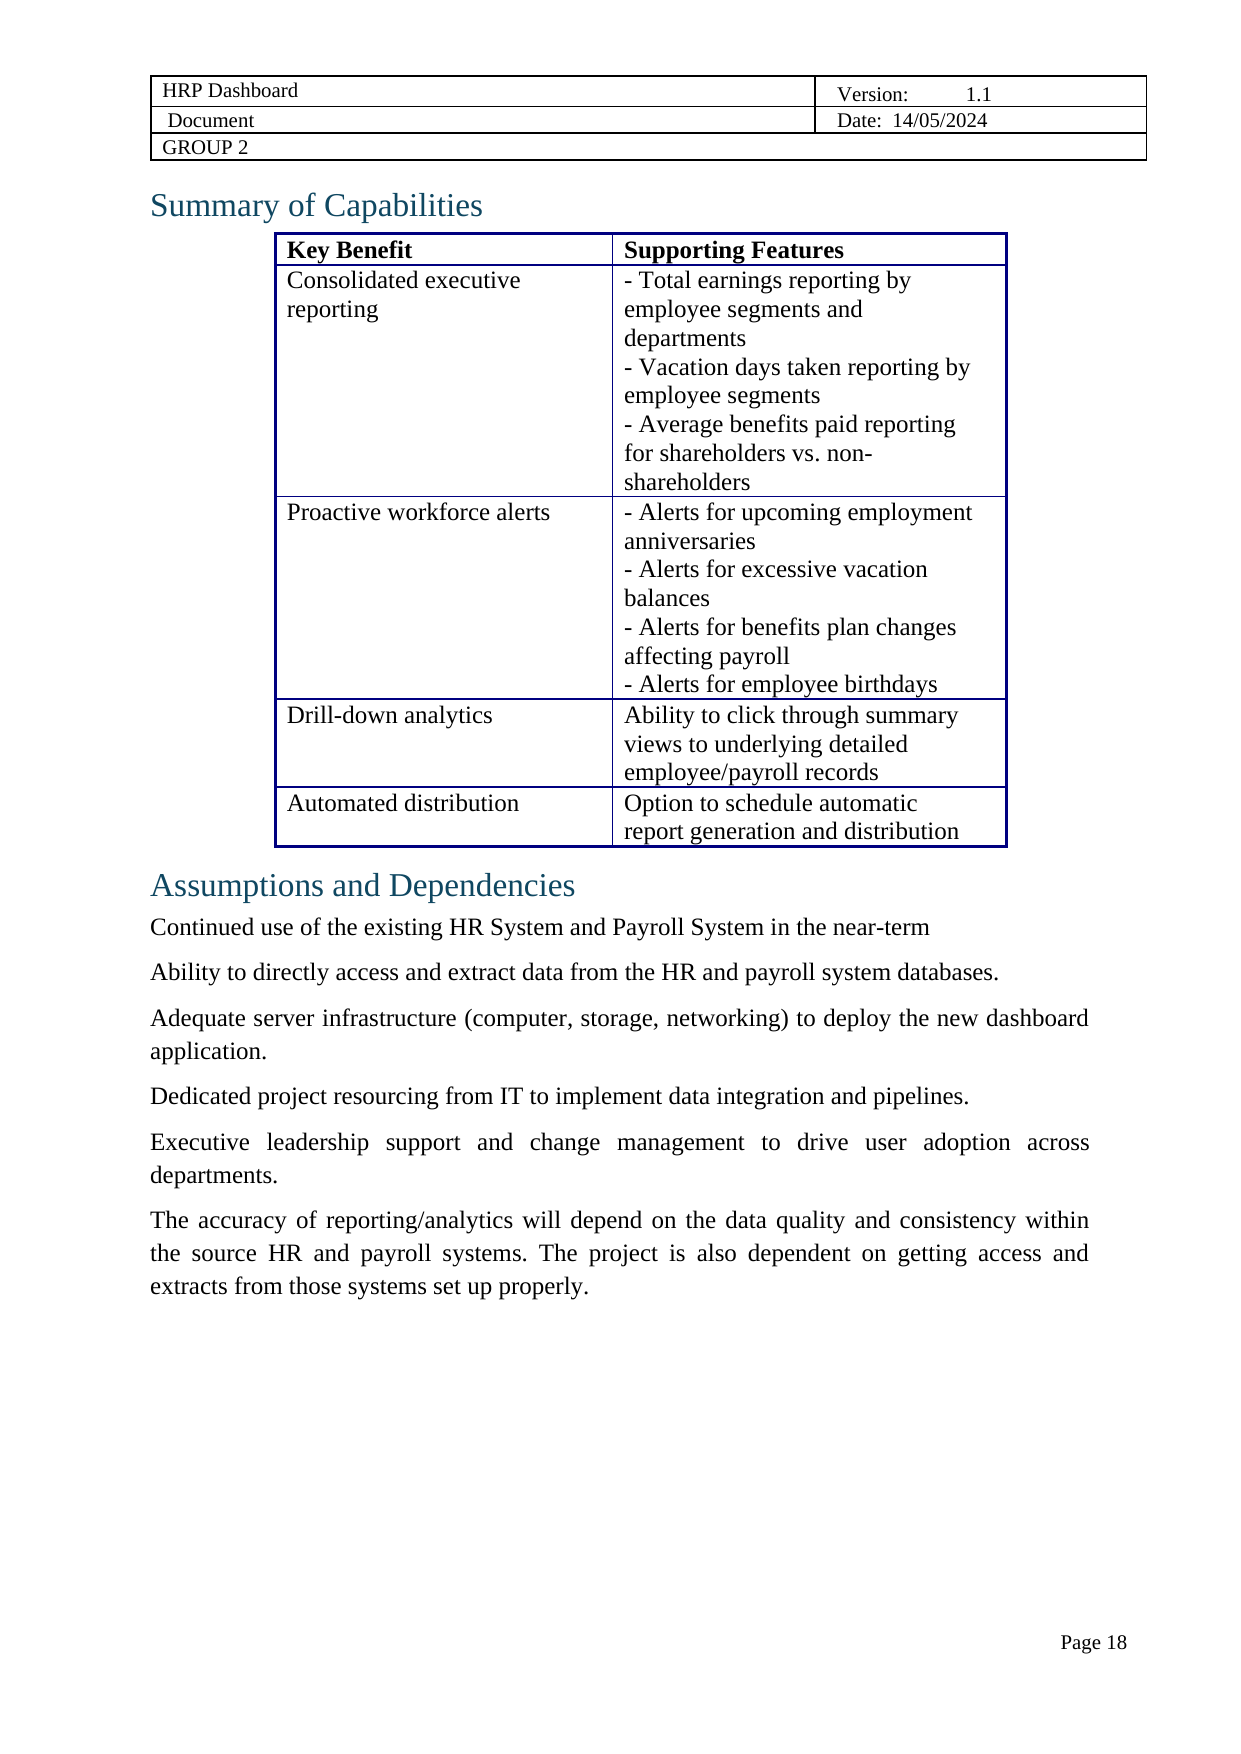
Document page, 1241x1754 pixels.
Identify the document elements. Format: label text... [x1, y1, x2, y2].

table_cell Automated distribution [277, 788, 612, 845]
subtitle Assumptions and Dependencies [150, 865, 1090, 903]
subtitle Summary of Capabilities [150, 185, 1090, 224]
table_header Key Benefit [277, 235, 612, 264]
table_cell Option to schedule automatic report generation and distribution [613, 788, 1005, 845]
text Adequate server infrastructure (computer, storage, networking) to deploy the new dashboard application. [150, 1003, 1090, 1064]
table_cell - Alerts for upcoming employment anniversaries - Alerts for excessive vacation balances - Alerts for benefits plan changes affecting payroll - Alerts for employee birthdays [613, 497, 1005, 698]
text Continued use of the existing HR System and Payroll System in the near-term [150, 912, 1090, 940]
text The accuracy of reporting/analytics will depend on the data quality and consistency within the source HR and payroll systems. The project is also dependent on getting access and extracts from those systems set up properly. [150, 1205, 1090, 1300]
text Ability to directly access and extract data from the HR and payroll system databases. [150, 957, 1090, 986]
text Executive leadership support and change management to drive user adoption across departments. [150, 1127, 1090, 1188]
text Dedicated project resourcing from IT to implement data integration and pipelines. [150, 1081, 1090, 1110]
table_cell Consolidated executive reporting [277, 266, 612, 496]
table_cell Proactive workforce alerts [277, 497, 612, 698]
table_cell Drill-down analytics [277, 700, 612, 786]
table_header Supporting Features [613, 235, 1005, 264]
table_cell Ability to click through summary views to underlying detailed employee/payroll records [613, 700, 1005, 786]
table_cell - Total earnings reporting by employee segments and departments - Vacation days taken reporting by employee segments - Average benefits paid reporting for shareholders vs. non-shareholders [613, 266, 1005, 496]
